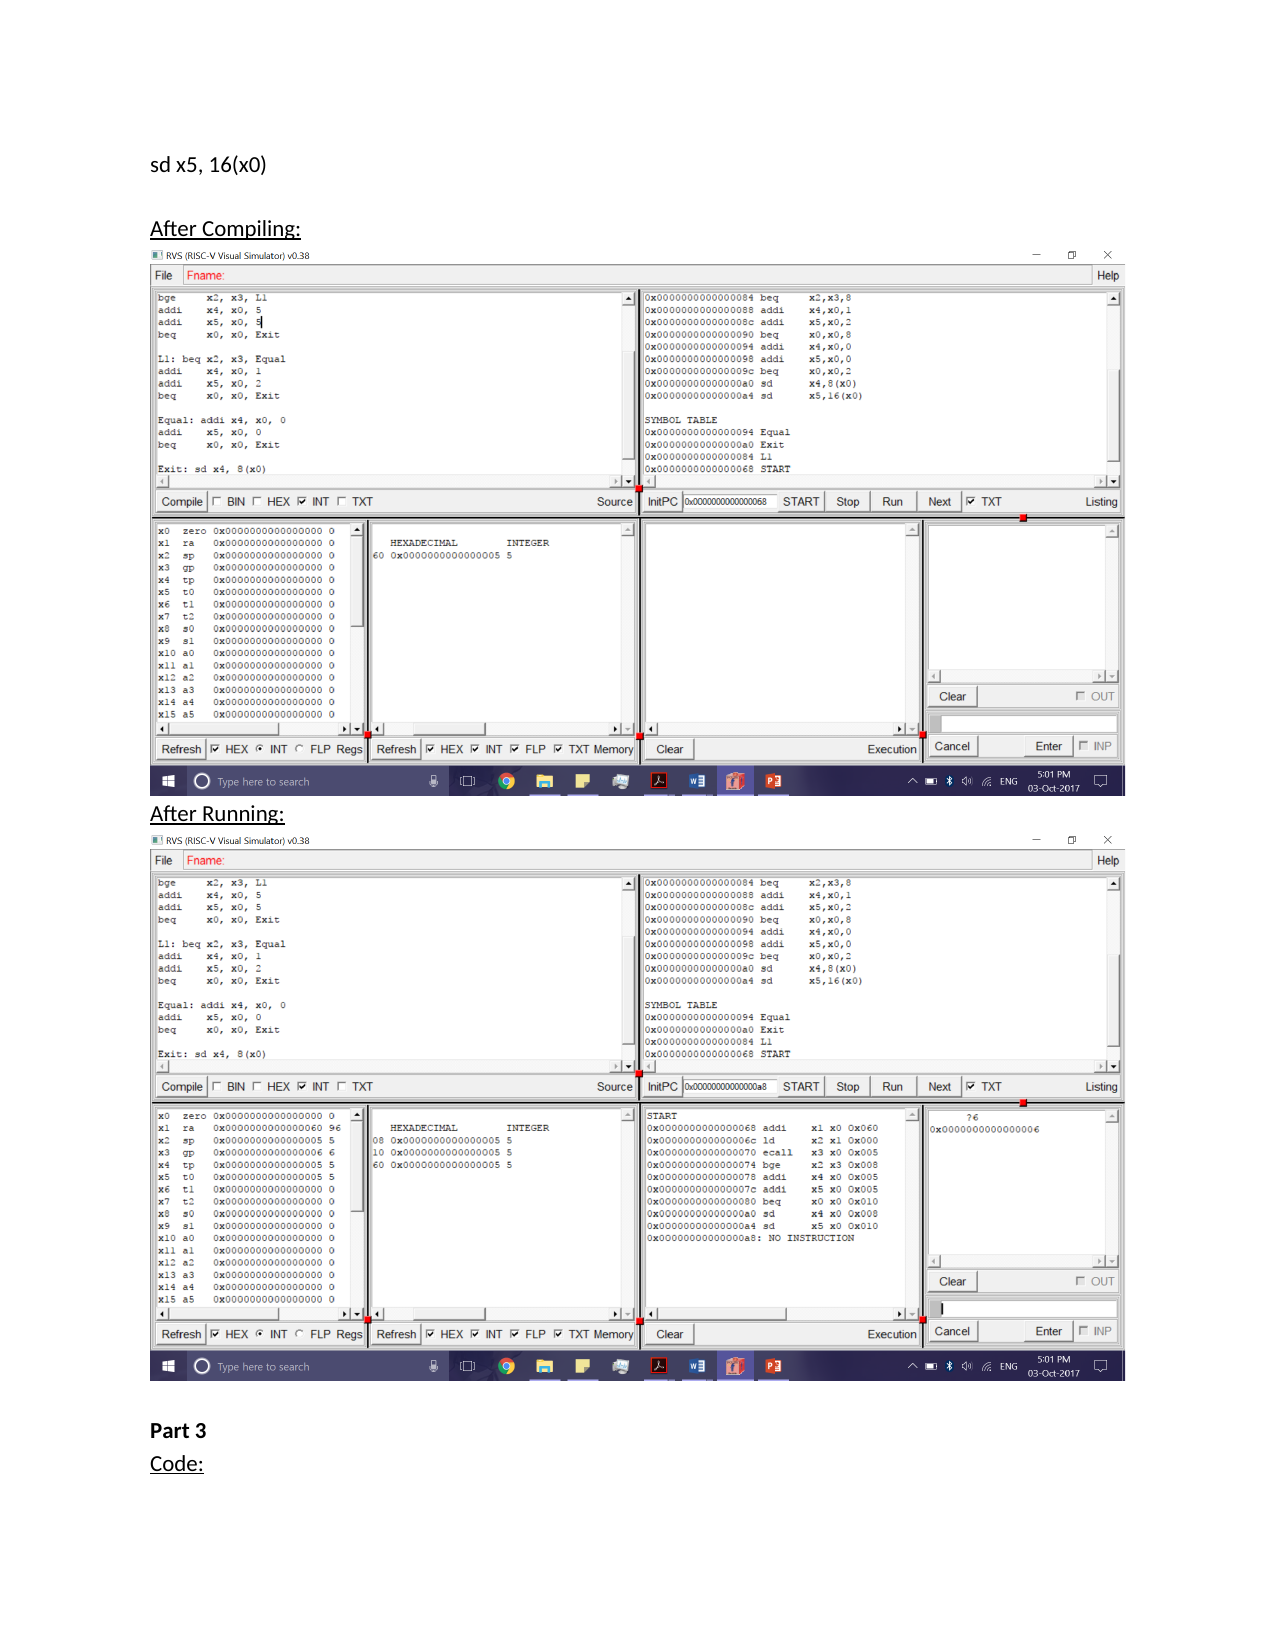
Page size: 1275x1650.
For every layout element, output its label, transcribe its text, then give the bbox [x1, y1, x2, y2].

text After Running: [150, 799, 1125, 827]
text Part 3 [150, 1417, 1125, 1444]
picture [150, 246, 1125, 796]
text Code: [150, 1449, 1125, 1477]
picture [150, 831, 1125, 1381]
text After Compiling: [150, 182, 1125, 242]
text sd x5, 16(x0) [150, 150, 1125, 178]
